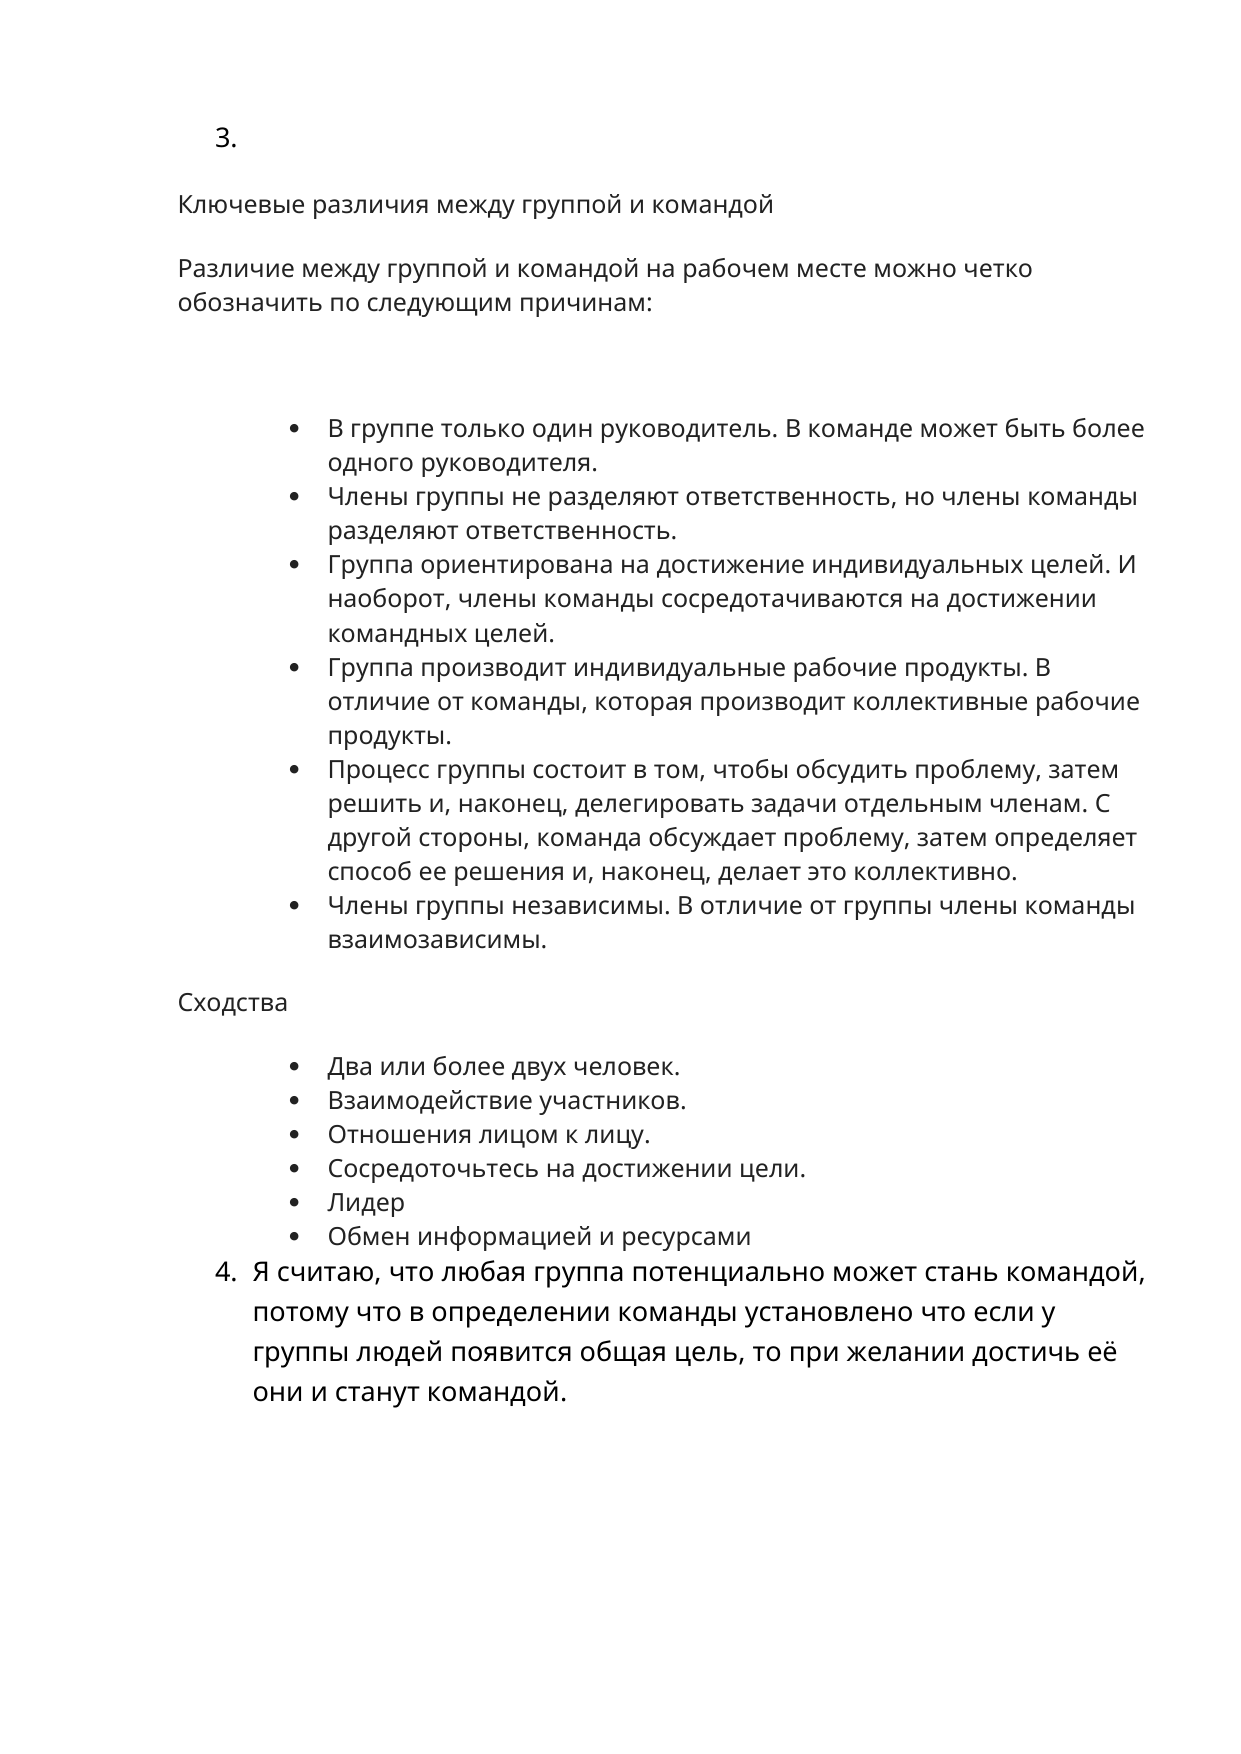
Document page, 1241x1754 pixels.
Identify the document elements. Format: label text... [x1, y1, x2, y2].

list Группа ориентирована на достижение индивидуальных целей. И наоборот, члены команды сосредотачиваются на достижении командных целей. [290, 547, 1152, 649]
text Сходства [177, 985, 1152, 1019]
list Члены группы не разделяют ответственность, но члены команды разделяют ответственность. [290, 479, 1152, 547]
list Члены группы независимы. В отличие от группы члены команды взаимозависимы. [290, 888, 1152, 956]
text Ключевые различия между группой и командой [177, 187, 1152, 221]
list Лидер [290, 1184, 1152, 1218]
list Сосредоточьтесь на достижении цели. [290, 1150, 1152, 1184]
list Я считаю, что любая группа потенциально может стань командой, потому что в определении команды установлено что если у группы людей появится общая цель, то при желании достичь её они и станут командой. [215, 1253, 1152, 1409]
text Различие между группой и командой на рабочем месте можно четко обозначить по следующим причинам: [177, 250, 1152, 318]
list Обмен информацией и ресурсами [290, 1218, 1152, 1253]
list Взаимодействие участников. [290, 1082, 1152, 1116]
list Отношения лицом к лицу. [290, 1116, 1152, 1150]
list Процесс группы состоит в том, чтобы обсудить проблему, затем решить и, наконец, делегировать задачи отдельным членам. С другой стороны, команда обсуждает проблему, затем определяет способ ее решения и, наконец, делает это коллективно. [290, 751, 1152, 888]
list Два или более двух человек. [290, 1048, 1152, 1082]
list В группе только один руководитель. В команде может быть более одного руководителя. [290, 411, 1152, 479]
list Группа производит индивидуальные рабочие продукты. В отличие от команды, которая производит коллективные рабочие продукты. [290, 649, 1152, 751]
